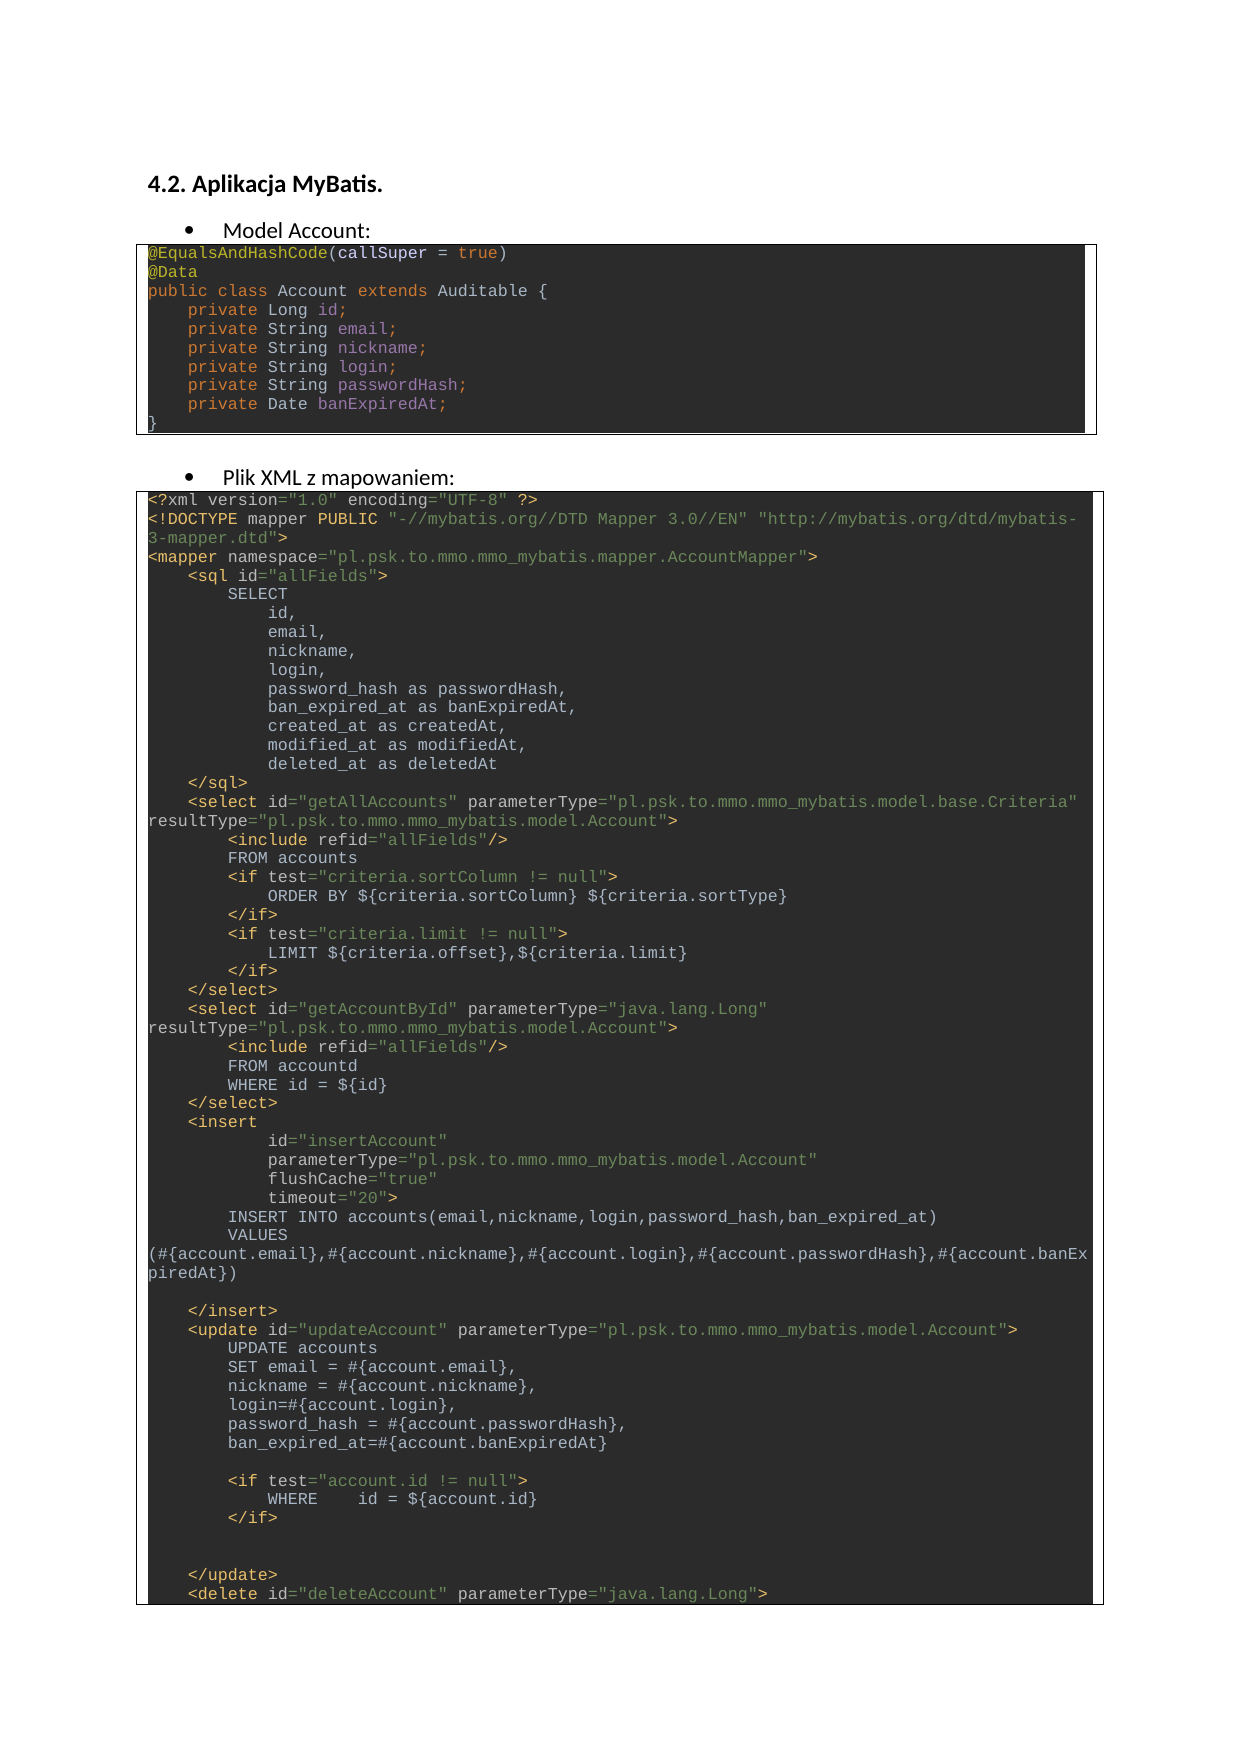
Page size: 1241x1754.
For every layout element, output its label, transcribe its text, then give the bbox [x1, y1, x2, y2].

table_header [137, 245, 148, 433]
subtitle 4.2. Aplikacja MyBatis. [148, 168, 1093, 199]
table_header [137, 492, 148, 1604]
list Plik XML z mapowaniem: [185, 463, 1093, 491]
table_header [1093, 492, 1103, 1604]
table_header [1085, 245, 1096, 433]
list Model Account: [185, 216, 1093, 244]
